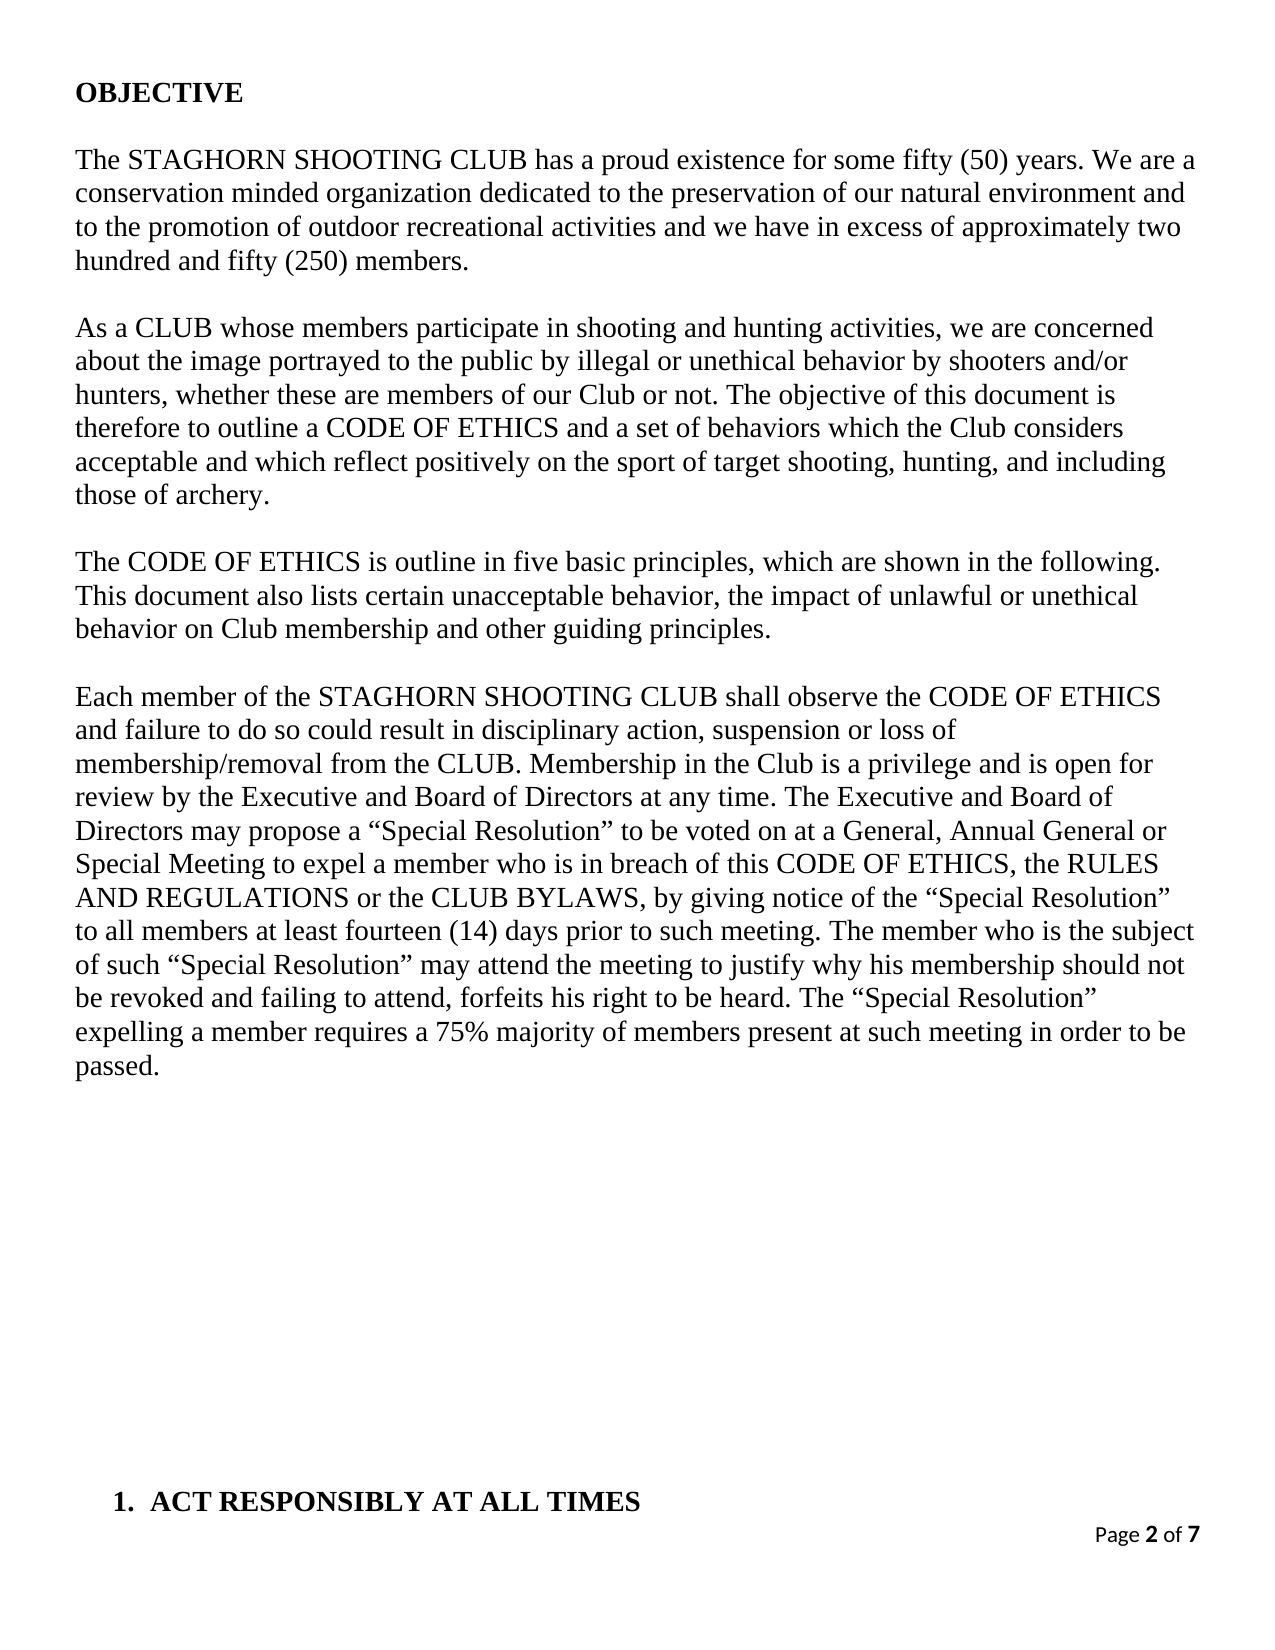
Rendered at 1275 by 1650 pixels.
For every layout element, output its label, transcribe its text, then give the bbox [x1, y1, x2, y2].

text As a CLUB whose members participate in shooting and hunting activities, we are concerned about the image portrayed to the public by illegal or unethical behavior by shooters and/or hunters, whether these are members of our Club or not. The objective of this document is therefore to outline a CODE OF ETHICS and a set of behaviors which the Club considers acceptable and which reflect positively on the sport of target shooting, hunting, and including those of archery. [75, 310, 1200, 511]
text The CODE OF ETHICS is outline in five basic principles, which are shown in the following. This document also lists certain unacceptable behavior, the impact of unlawful or unethical behavior on Club membership and other guiding principles. [75, 544, 1200, 645]
text Each member of the STAGHORN SHOOTING CLUB shall observe the CODE OF ETHICS and failure to do so could result in disciplinary action, suspension or loss of membership/removal from the CLUB. Membership in the Club is a privilege and is open for review by the Executive and Board of Directors at any time. The Executive and Board of Directors may propose a “Special Resolution” to be voted on at a General, Annual General or Special Meeting to expel a member who is in breach of this CODE OF ETHICS, the RULES AND REGULATIONS or the CLUB BYLAWS, by giving notice of the “Special Resolution” to all members at least fourteen (14) days prior to such meeting. The member who is the subject of such “Special Resolution” may attend the meeting to justify why his membership should not be revoked and failing to attend, forfeits his right to be heard. The “Special Resolution” expelling a member requires a 75% majority of members present at such meeting in order to be passed. [75, 679, 1200, 1081]
text The STAGHORN SHOOTING CLUB has a proud existence for some fifty (50) years. We are a conservation minded organization dedicated to the preservation of our natural environment and to the promotion of outdoor recreational activities and we have in excess of approximately two hundred and fifty (250) members. [75, 142, 1200, 276]
text OBJECTIVE [75, 75, 1200, 108]
list ACT RESPONSIBLY AT ALL TIMES [112, 1484, 1200, 1517]
